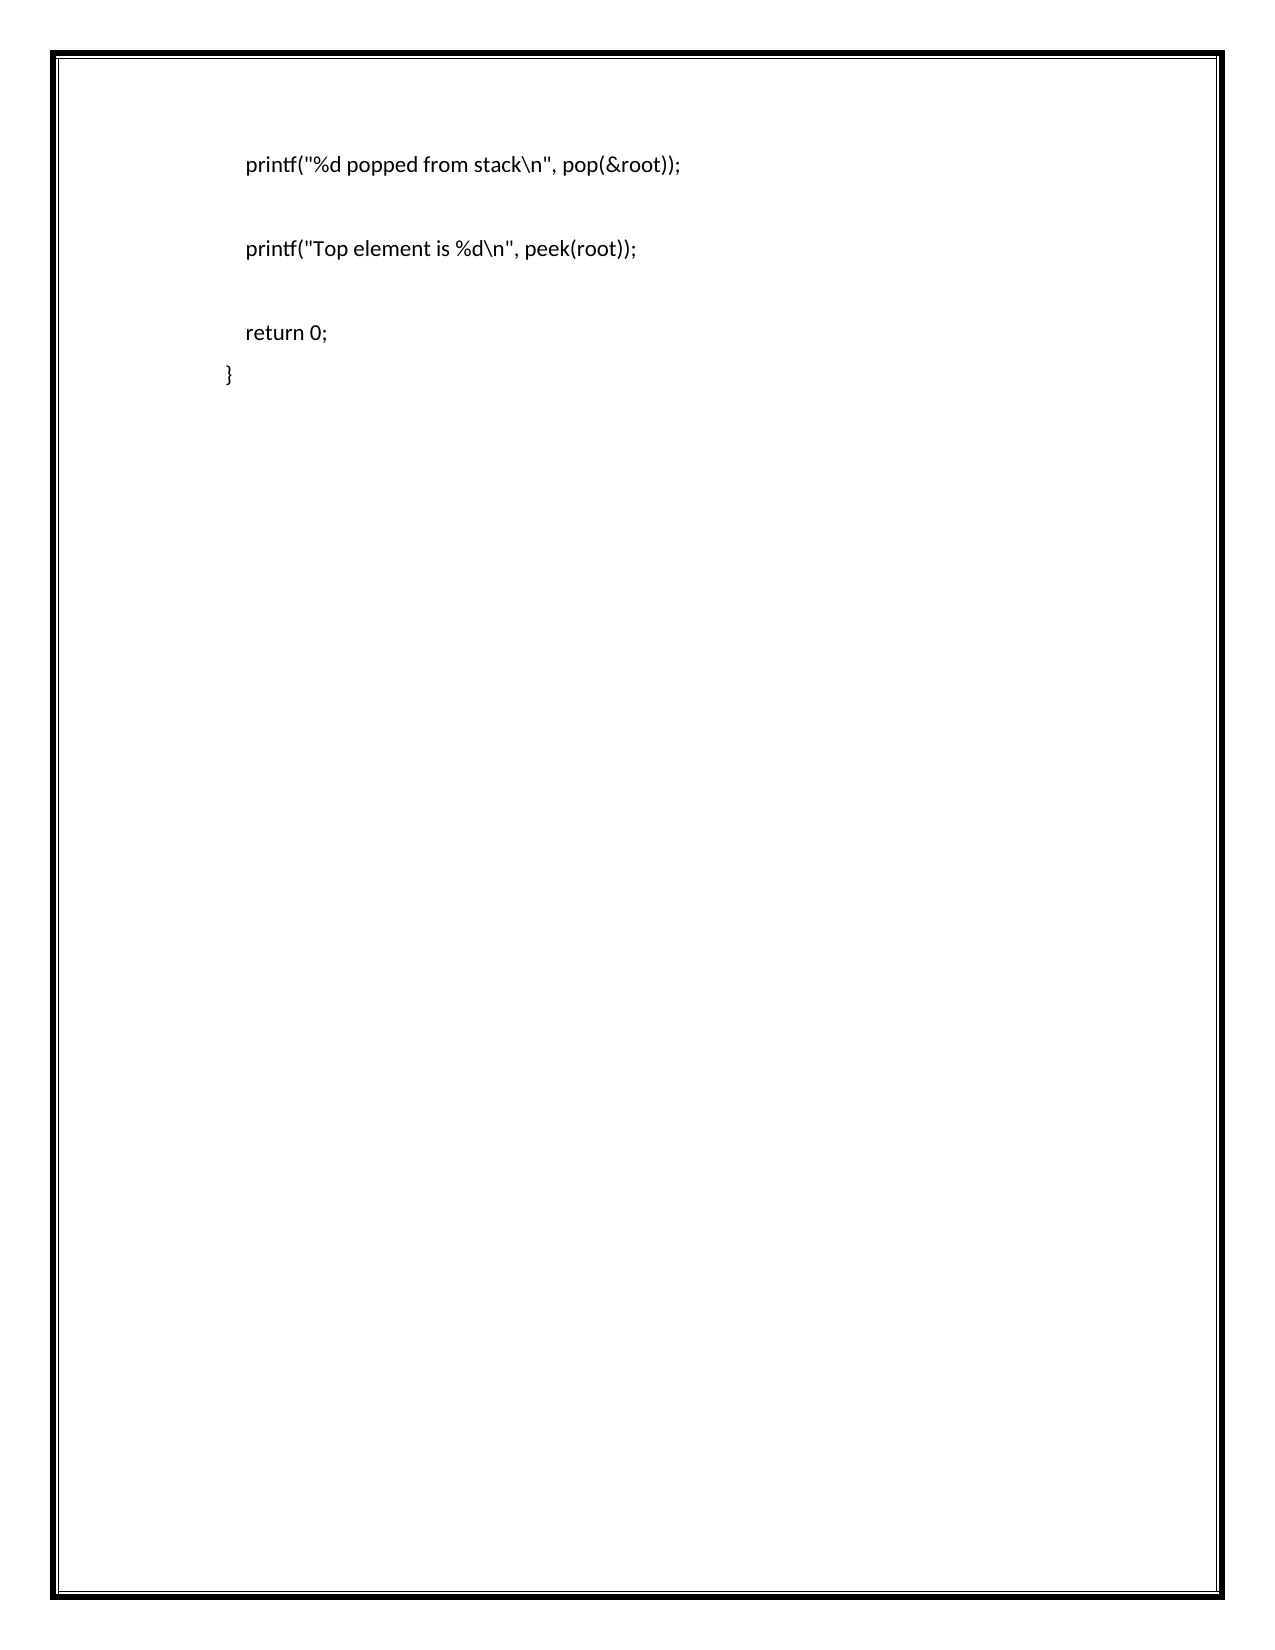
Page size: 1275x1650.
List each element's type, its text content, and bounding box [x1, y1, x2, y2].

text return 0; [225, 318, 1125, 346]
text } [225, 360, 1125, 388]
text printf("Top element is %d\n", peek(root)); [225, 234, 1125, 262]
text printf("%d popped from stack\n", pop(&root)); [225, 150, 1125, 178]
